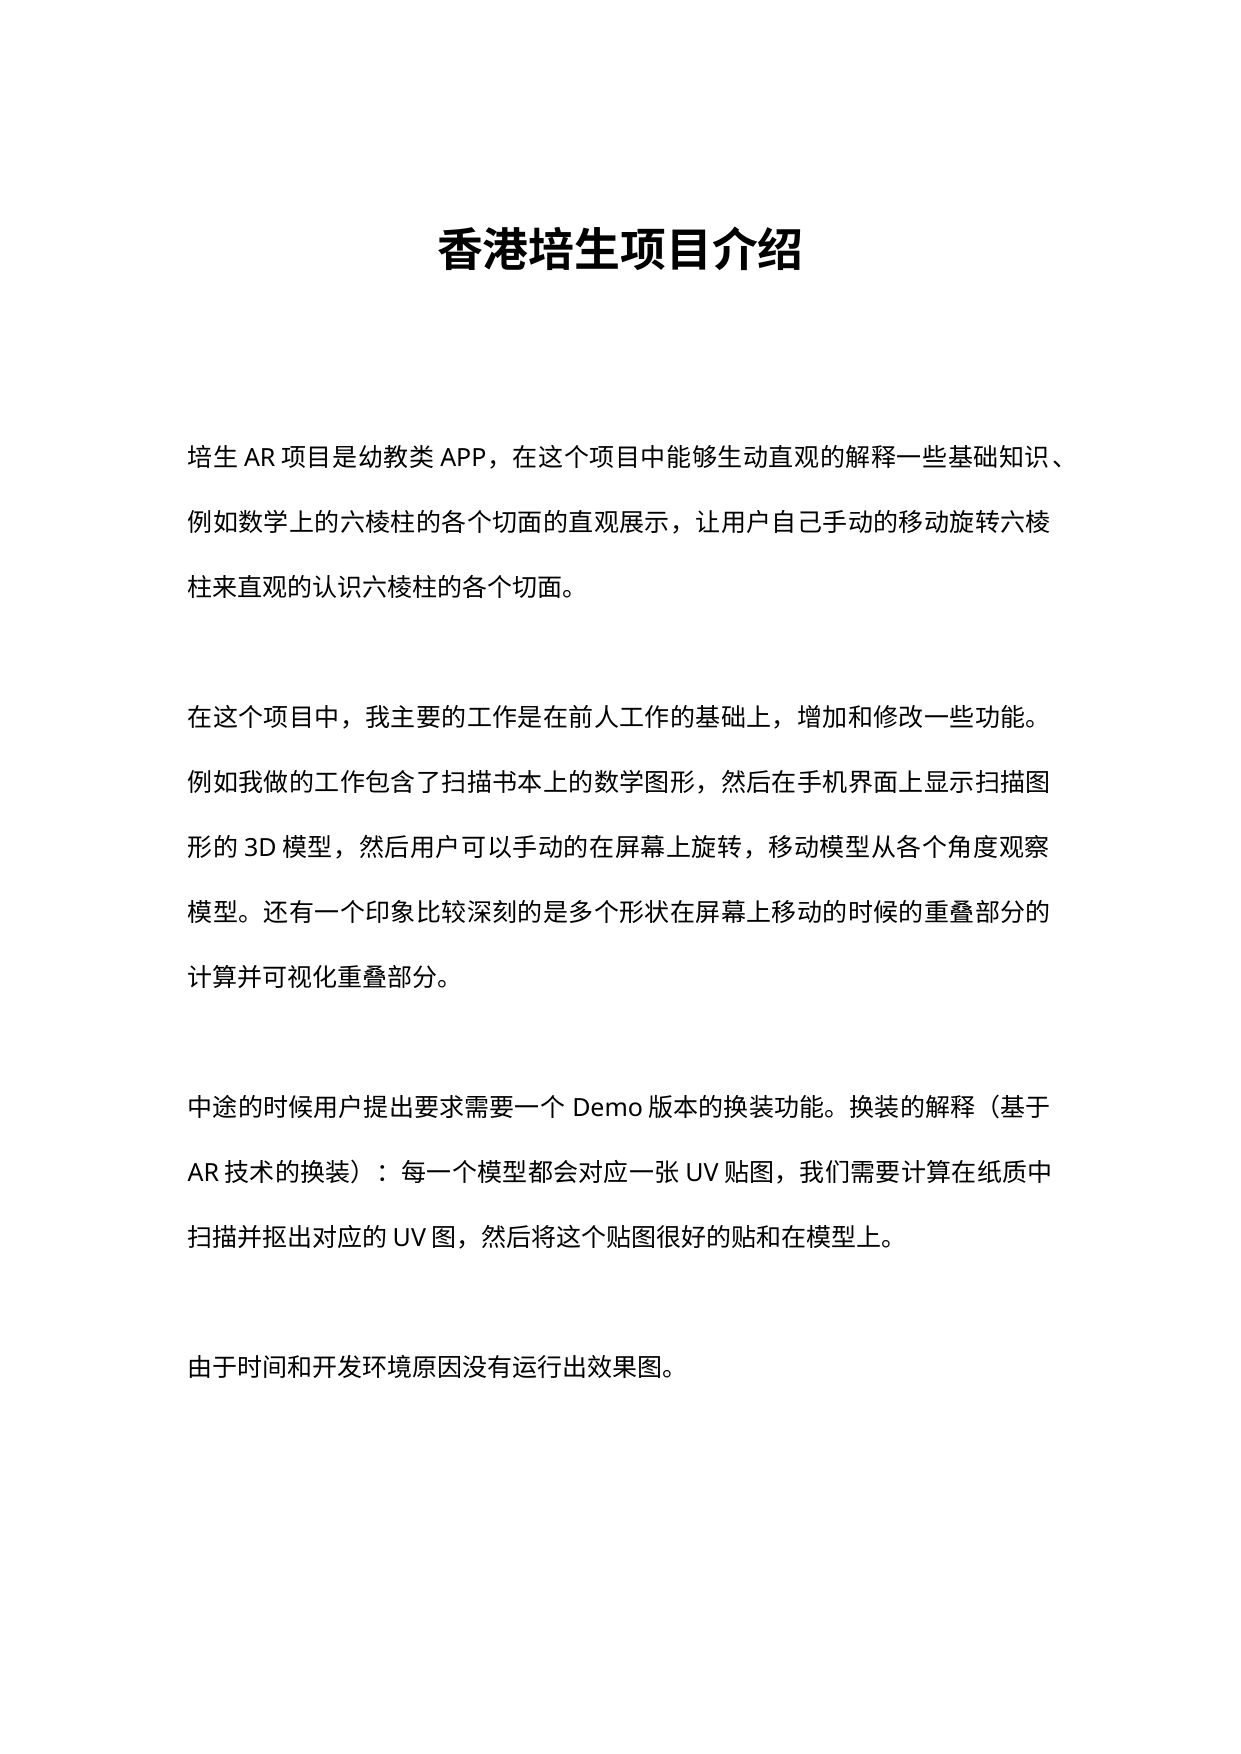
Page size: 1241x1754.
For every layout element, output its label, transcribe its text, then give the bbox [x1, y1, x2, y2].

text 由于时间和开发环境原因没有运行出效果图。 [187, 1333, 1053, 1398]
text 中途的时候用户提出要求需要一个Demo版本的换装功能。换装的解释（基于AR技术的换装）：每一个模型都会对应一张UV贴图，我们需要计算在纸质中扫描并抠出对应的UV图，然后将这个贴图很好的贴和在模型上。 [187, 1073, 1053, 1268]
text 在这个项目中，我主要的工作是在前人工作的基础上，增加和修改一些功能。例如我做的工作包含了扫描书本上的数学图形，然后在手机界面上显示扫描图形的3D模型，然后用户可以手动的在屏幕上旋转，移动模型从各个角度观察模型。还有一个印象比较深刻的是多个形状在屏幕上移动的时候的重叠部分的计算并可视化重叠部分。 [187, 683, 1053, 1008]
subtitle 香港培生项目介绍 [187, 197, 1053, 295]
text 培生AR项目是幼教类APP，在这个项目中能够生动直观的解释一些基础知识、例如数学上的六棱柱的各个切面的直观展示，让用户自己手动的移动旋转六棱柱来直观的认识六棱柱的各个切面。 [187, 423, 1053, 618]
